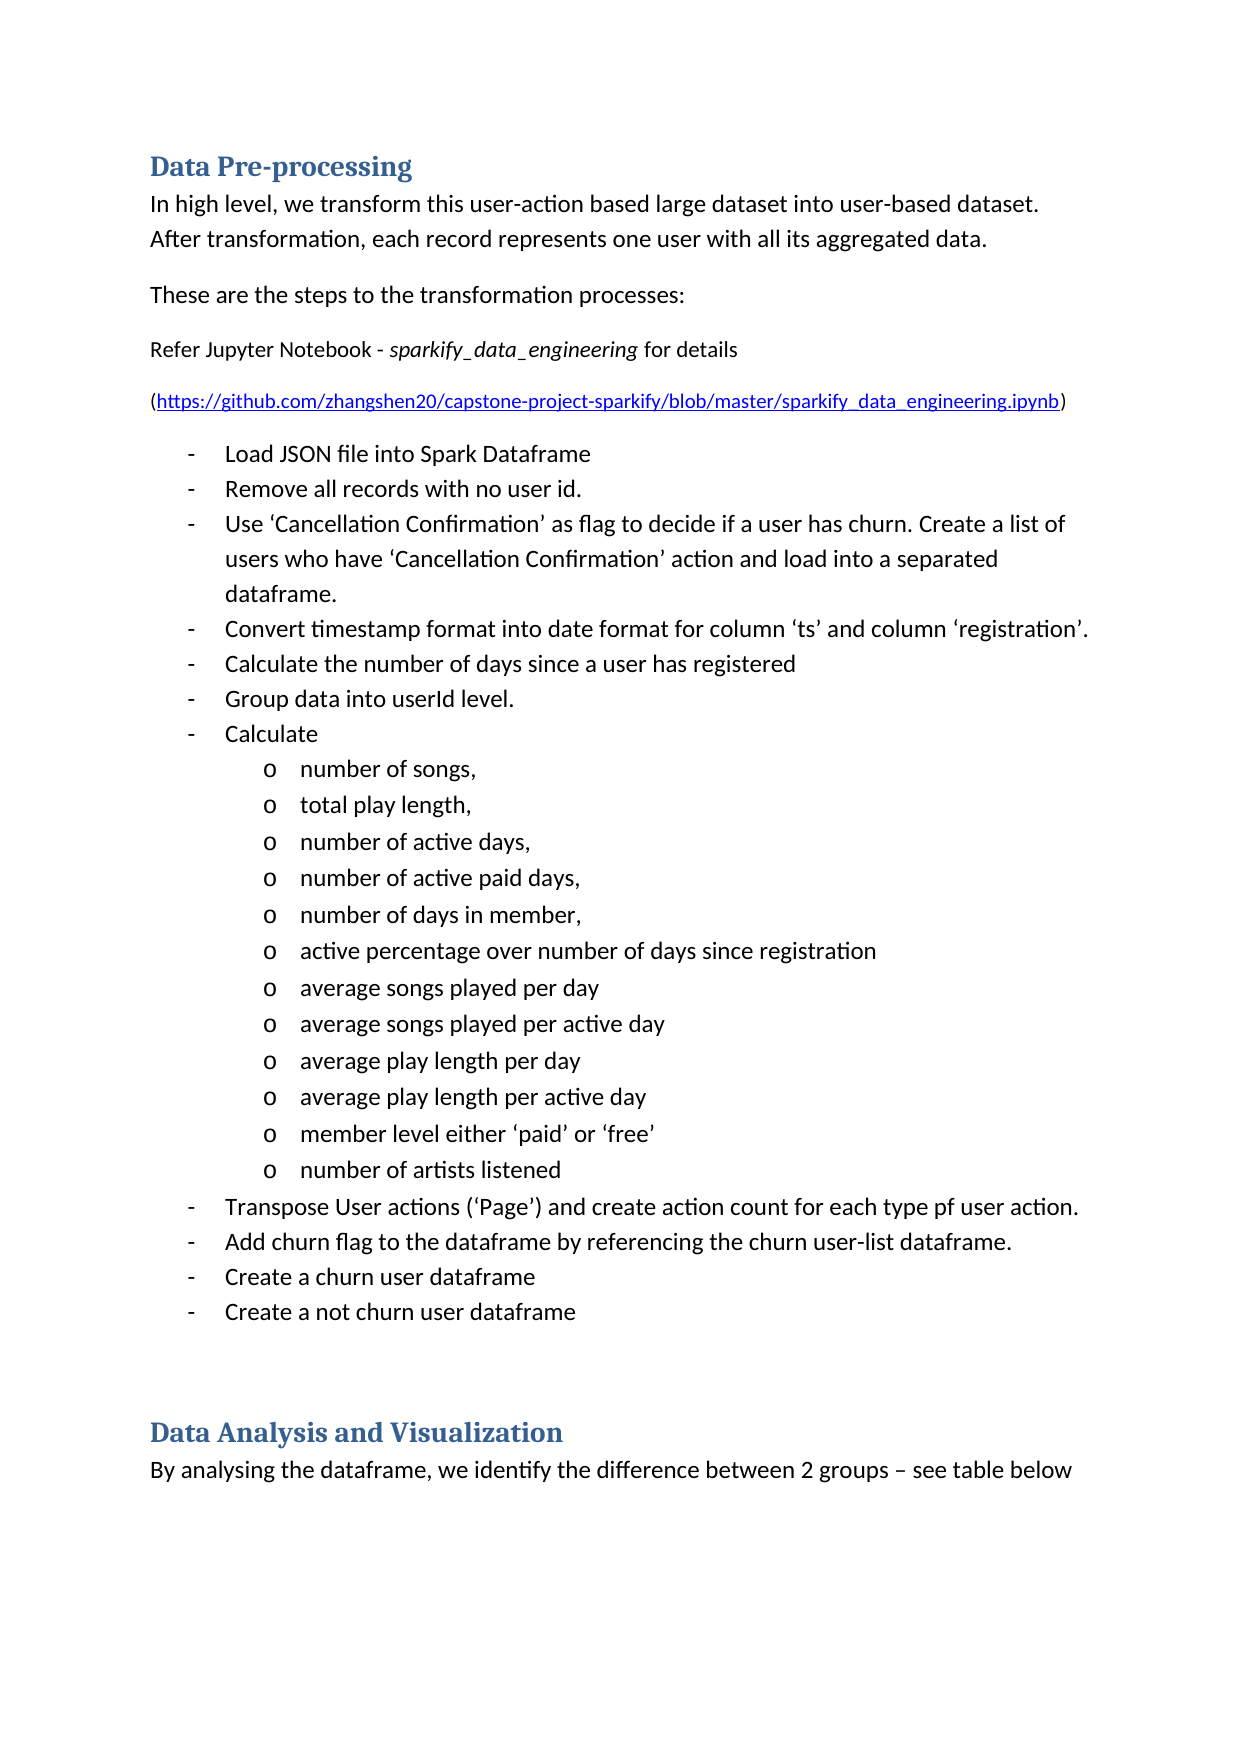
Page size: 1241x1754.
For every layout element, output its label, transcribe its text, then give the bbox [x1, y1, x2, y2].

list average songs played per day [262, 972, 1090, 1004]
list Add churn flag to the dataframe by referencing the churn user-list dataframe. [187, 1226, 1090, 1256]
list number of songs, [262, 753, 1090, 785]
list Convert timestamp format into date format for column ‘ts’ and column ‘registration’. [187, 613, 1090, 644]
list total play length, [262, 790, 1090, 821]
list number of active paid days, [262, 863, 1090, 894]
text In high level, we transform this user-action based large dataset into user-based dataset. After transformation, each record represents one user with all its aggregated data. [150, 188, 1090, 254]
list Use ‘Cancellation Confirmation’ as flag to decide if a user has churn. Create a list of users who have ‘Cancellation Confirmation’ action and load into a separated dataframe. [187, 508, 1090, 609]
list average play length per day [262, 1045, 1090, 1077]
list number of days in member, [262, 899, 1090, 931]
text Refer Jupyter Notebook - sparkify_data_engineering for details [150, 335, 389, 363]
list member level either ‘paid’ or ‘free’ [262, 1118, 1090, 1149]
list active percentage over number of days since registration [262, 936, 1090, 967]
list Load JSON file into Spark Dataframe [187, 438, 1090, 469]
list number of active days, [262, 826, 1090, 858]
list Remove all records with no user id. [187, 473, 1090, 504]
list Calculate the number of days since a user has registered [187, 648, 1090, 679]
list number of artists listened [262, 1154, 1090, 1186]
list Calculate [187, 718, 1090, 749]
text By analysing the dataframe, we identify the difference between 2 groups – see table below [150, 1454, 1090, 1485]
subtitle Data Analysis and Visualization [150, 1416, 1090, 1449]
text (https://github.com/zhangshen20/capstone-project-sparkify/blob/master/sparkify_data_engineering.ipynb) [150, 388, 1090, 414]
list average play length per active day [262, 1081, 1090, 1113]
list Create a not churn user dataframe [187, 1296, 1090, 1326]
list Transpose User actions (‘Page’) and create action count for each type pf user action. [187, 1191, 1090, 1221]
list Group data into userId level. [187, 683, 1090, 714]
subtitle Data Pre-processing [150, 150, 1090, 183]
list Create a churn user dataframe [187, 1261, 1090, 1291]
text Refer Jupyter Notebook - sparkify_data_engineering for details [644, 335, 1090, 363]
text These are the steps to the transformation processes: [150, 279, 1090, 310]
list average songs played per active day [262, 1008, 1090, 1040]
